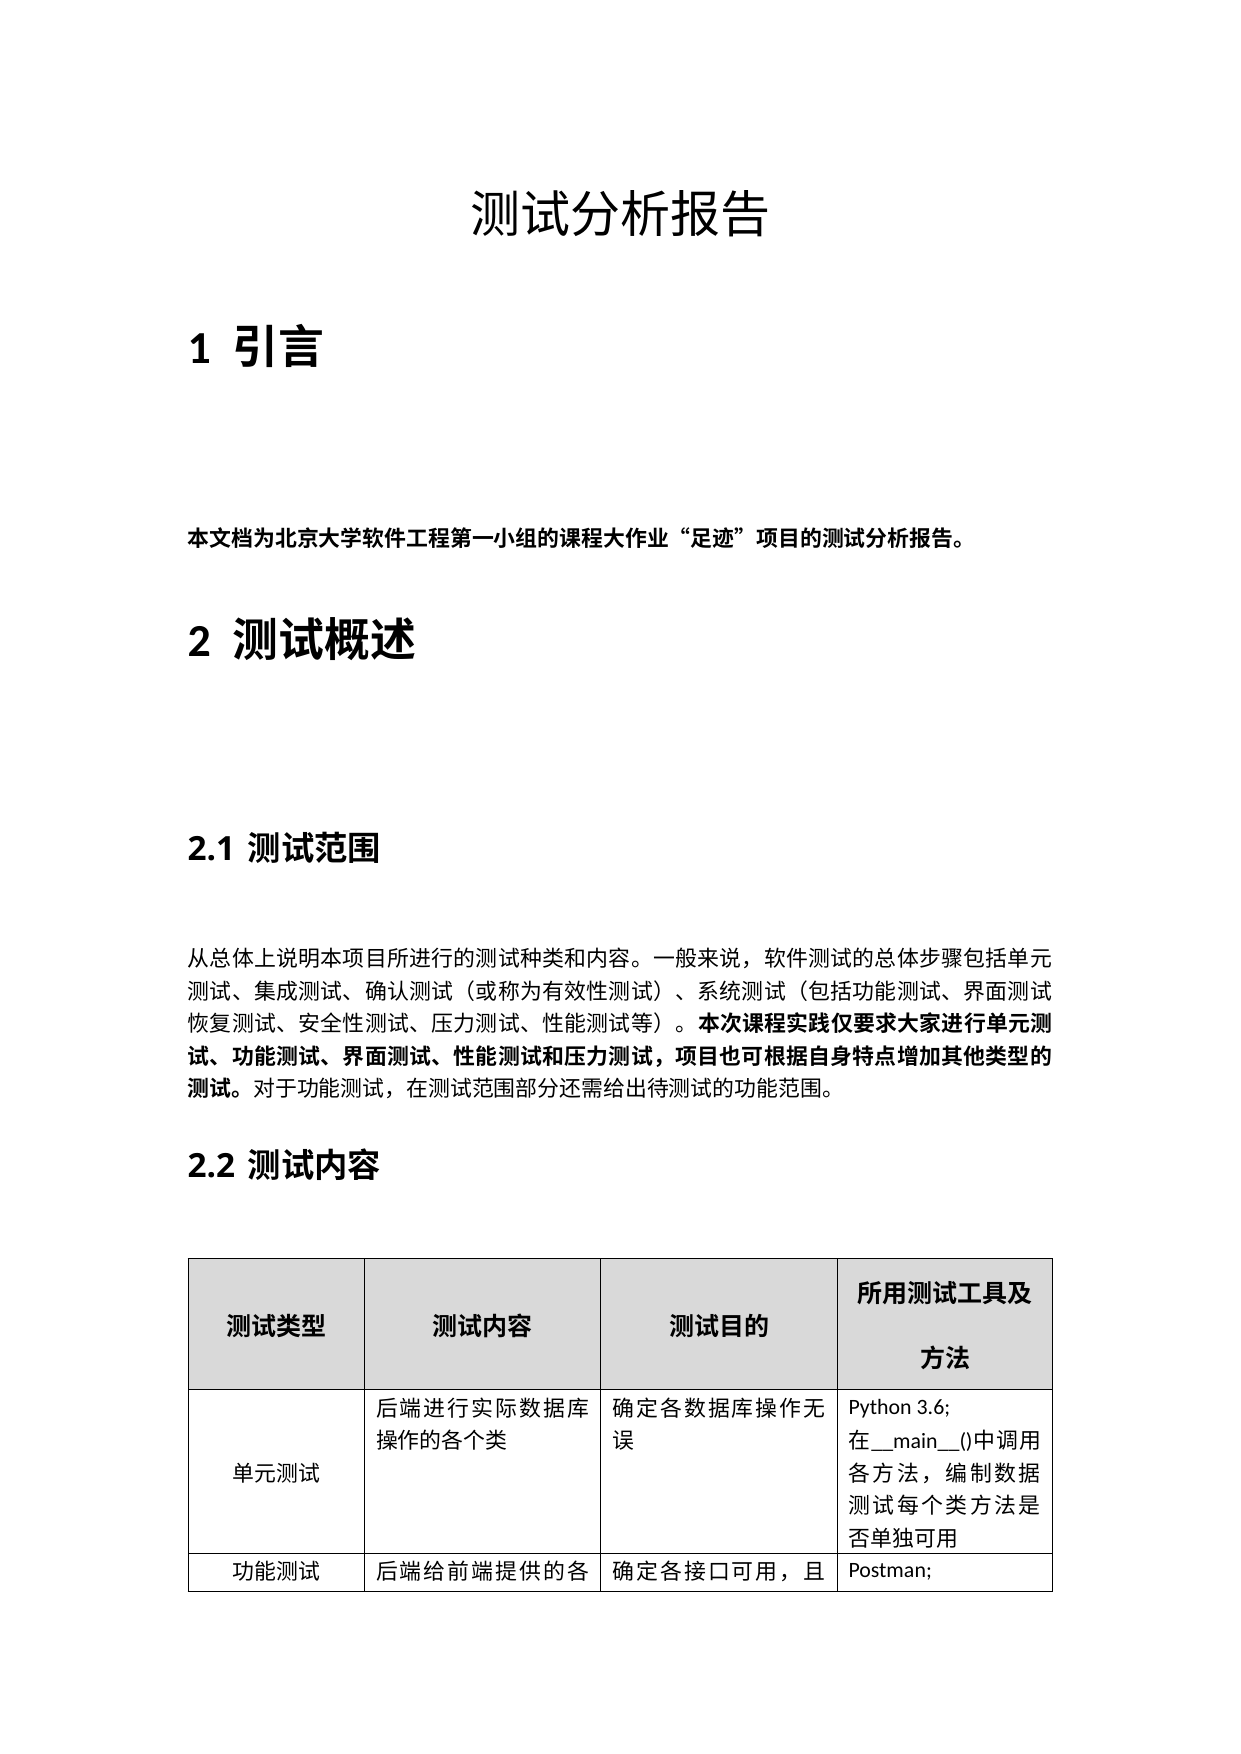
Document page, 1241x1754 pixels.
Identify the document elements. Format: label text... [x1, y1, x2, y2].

subtitle 测试范围 [187, 814, 1053, 879]
table_header 测试内容 [365, 1259, 600, 1389]
table_header 所用测试工具及方法 [838, 1259, 1052, 1389]
subtitle 测试概述 [187, 588, 1053, 686]
table_cell 后端给前端提供的各个接口 [365, 1554, 600, 1591]
table_cell 确定各数据库操作无误 [601, 1390, 837, 1553]
table_cell 后端进行实际数据库操作的各个类 [365, 1390, 600, 1553]
text 测试分析报告 [187, 162, 1053, 259]
table_cell 单元测试 [189, 1390, 364, 1553]
table_header 测试目的 [601, 1259, 837, 1389]
table_cell 功能测试 [189, 1554, 364, 1591]
table_cell Postman; 部署后按照模拟用户进行注册、登陆等一系列操作，向后端接口发送请求，检查返回值和数据库值 [838, 1554, 1052, 1591]
text 本文档为北京大学软件工程第一小组的课程大作业“足迹”项目的测试分析报告。 [187, 520, 1053, 553]
text 从总体上说明本项目所进行的测试种类和内容。一般来说，软件测试的总体步骤包括单元测试、集成测试、确认测试（或称为有效性测试）、系统测试（包括功能测试、界面测试、恢复测试、安全性测试、压力测试、性能测试等）。本次课程实践仅要求大家进行单元测试、功能测试、界面测试、性能测试和压力测试，项目也可根据自身特点增加其他类型的测试。对于功能测试，在测试范围部分还需给出待测试的功能范围。 [187, 941, 1053, 1103]
subtitle 引言 [187, 295, 1053, 392]
subtitle 测试内容 [187, 1131, 1053, 1196]
table_cell 确定各接口可用，且正确与对数据库操作的类进行了连接 [601, 1554, 837, 1591]
table_cell Python 3.6; 在__main__()中调用各方法，编制数据测试每个类方法是否单独可用 [838, 1390, 1052, 1553]
table_header 测试类型 [189, 1259, 364, 1389]
